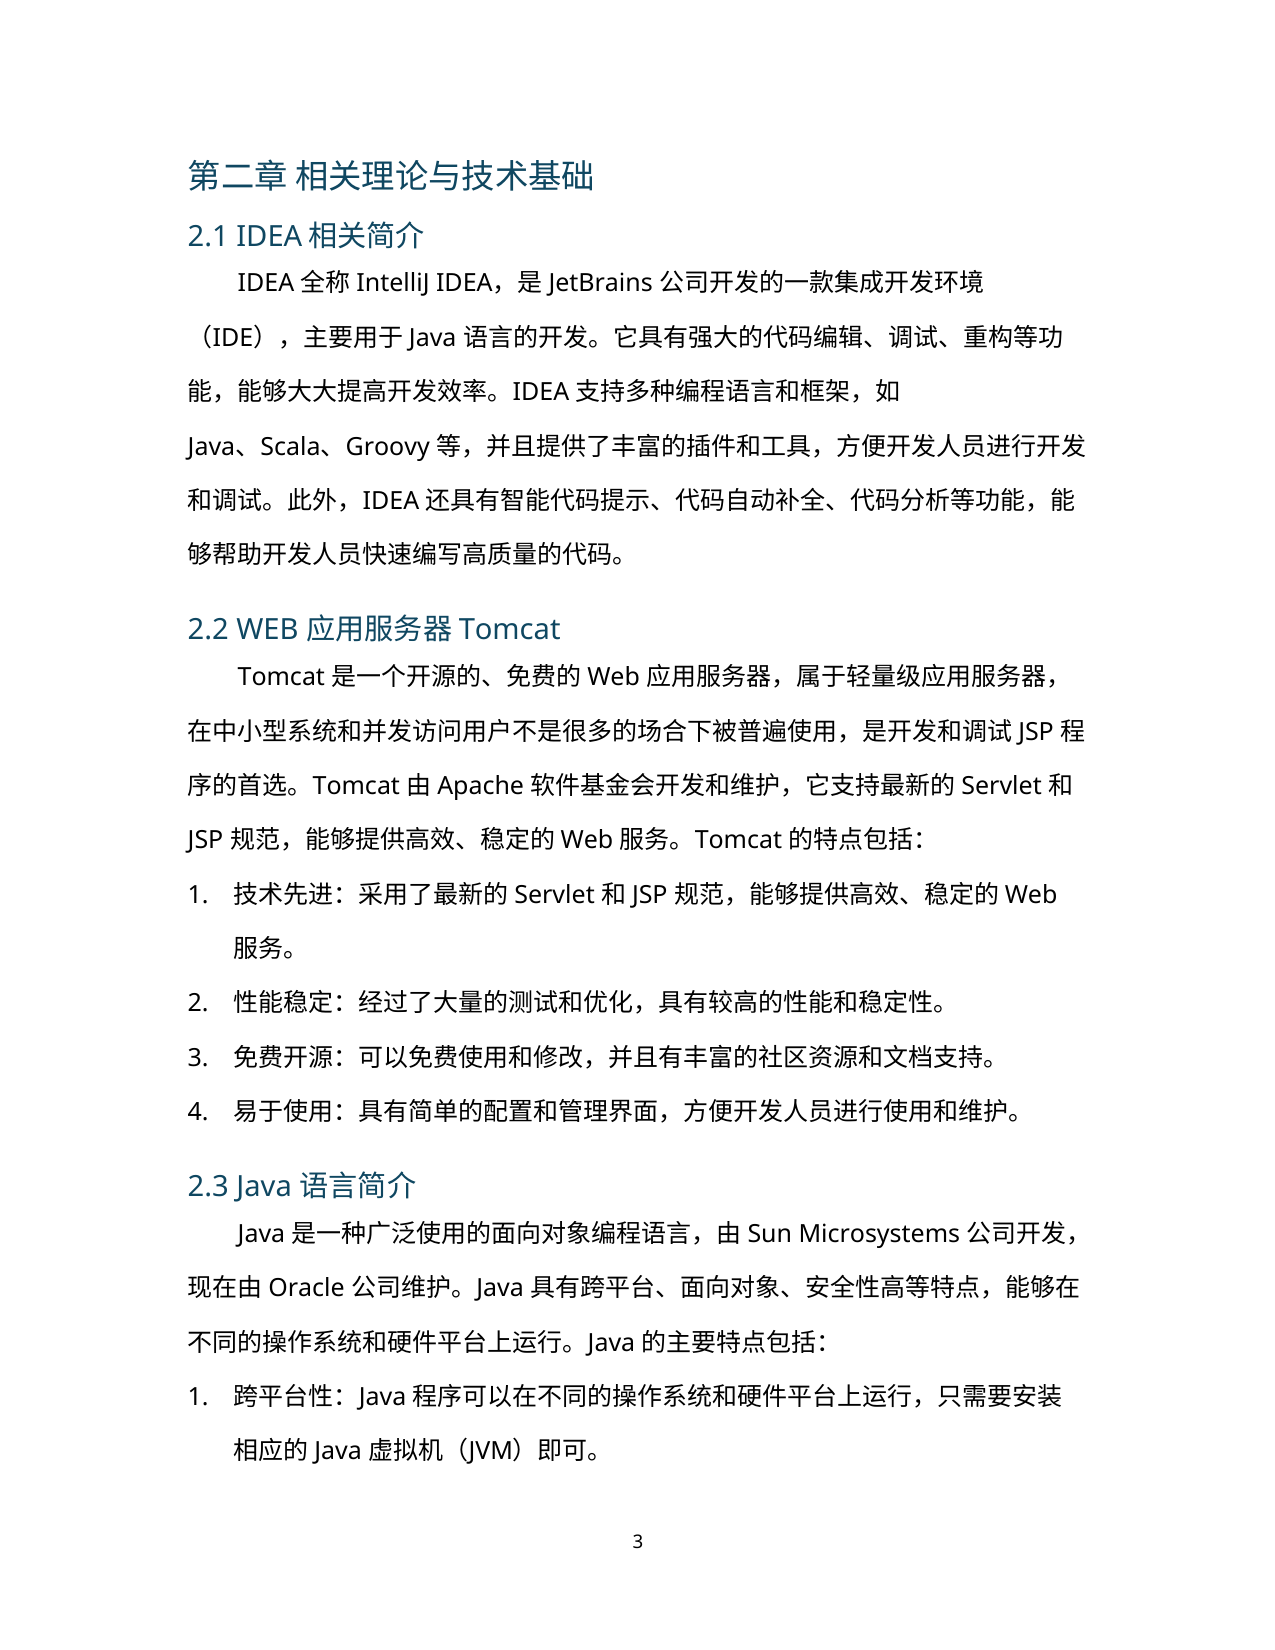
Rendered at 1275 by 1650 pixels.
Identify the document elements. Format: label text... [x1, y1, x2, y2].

list 性能稳定：经过了大量的测试和优化，具有较高的性能和稳定性。 [187, 983, 1087, 1019]
subtitle 2.3 Java 语言简介 [187, 1163, 1087, 1205]
list 技术先进：采用了最新的 Servlet 和 JSP 规范，能够提供高效、稳定的 Web 服务。 [187, 874, 1087, 965]
list 易于使用：具有简单的配置和管理界面，方便开发人员进行使用和维护。 [187, 1092, 1087, 1128]
subtitle 第二章 相关理论与技术基础 [187, 150, 1087, 198]
list 免费开源：可以免费使用和修改，并且有丰富的社区资源和文档支持。 [187, 1037, 1087, 1073]
subtitle 2.1 IDEA相关简介 [187, 215, 1087, 254]
text IDEA 全称 IntelliJ IDEA，是 JetBrains 公司开发的一款集成开发环境（IDE），主要用于 Java 语言的开发。它具有强大的代码编辑、调试、重构等功能，能够大大提高开发效率。IDEA 支持多种编程语言和框架，如 Java、Scala、Groovy 等，并且提供了丰富的插件和工具，方便开发人员进行开发和调试。此外，IDEA 还具有智能代码提示、代码自动补全、代码分析等功能，能够帮助开发人员快速编写高质量的代码。 [187, 263, 1087, 571]
list 跨平台性：Java 程序可以在不同的操作系统和硬件平台上运行，只需要安装相应的 Java 虚拟机（JVM）即可。 [187, 1376, 1087, 1467]
text Java 是一种广泛使用的面向对象编程语言，由 Sun Microsystems 公司开发，现在由 Oracle 公司维护。Java 具有跨平台、面向对象、安全性高等特点，能够在不同的操作系统和硬件平台上运行。Java 的主要特点包括： [187, 1213, 1087, 1358]
text Tomcat 是一个开源的、免费的 Web 应用服务器，属于轻量级应用服务器，在中小型系统和并发访问用户不是很多的场合下被普遍使用，是开发和调试 JSP 程序的首选。Tomcat 由 Apache 软件基金会开发和维护，它支持最新的 Servlet 和 JSP 规范，能够提供高效、稳定的 Web 服务。Tomcat 的特点包括： [187, 657, 1087, 856]
subtitle 2.2 WEB 应用服务器 Tomcat [187, 606, 1087, 648]
